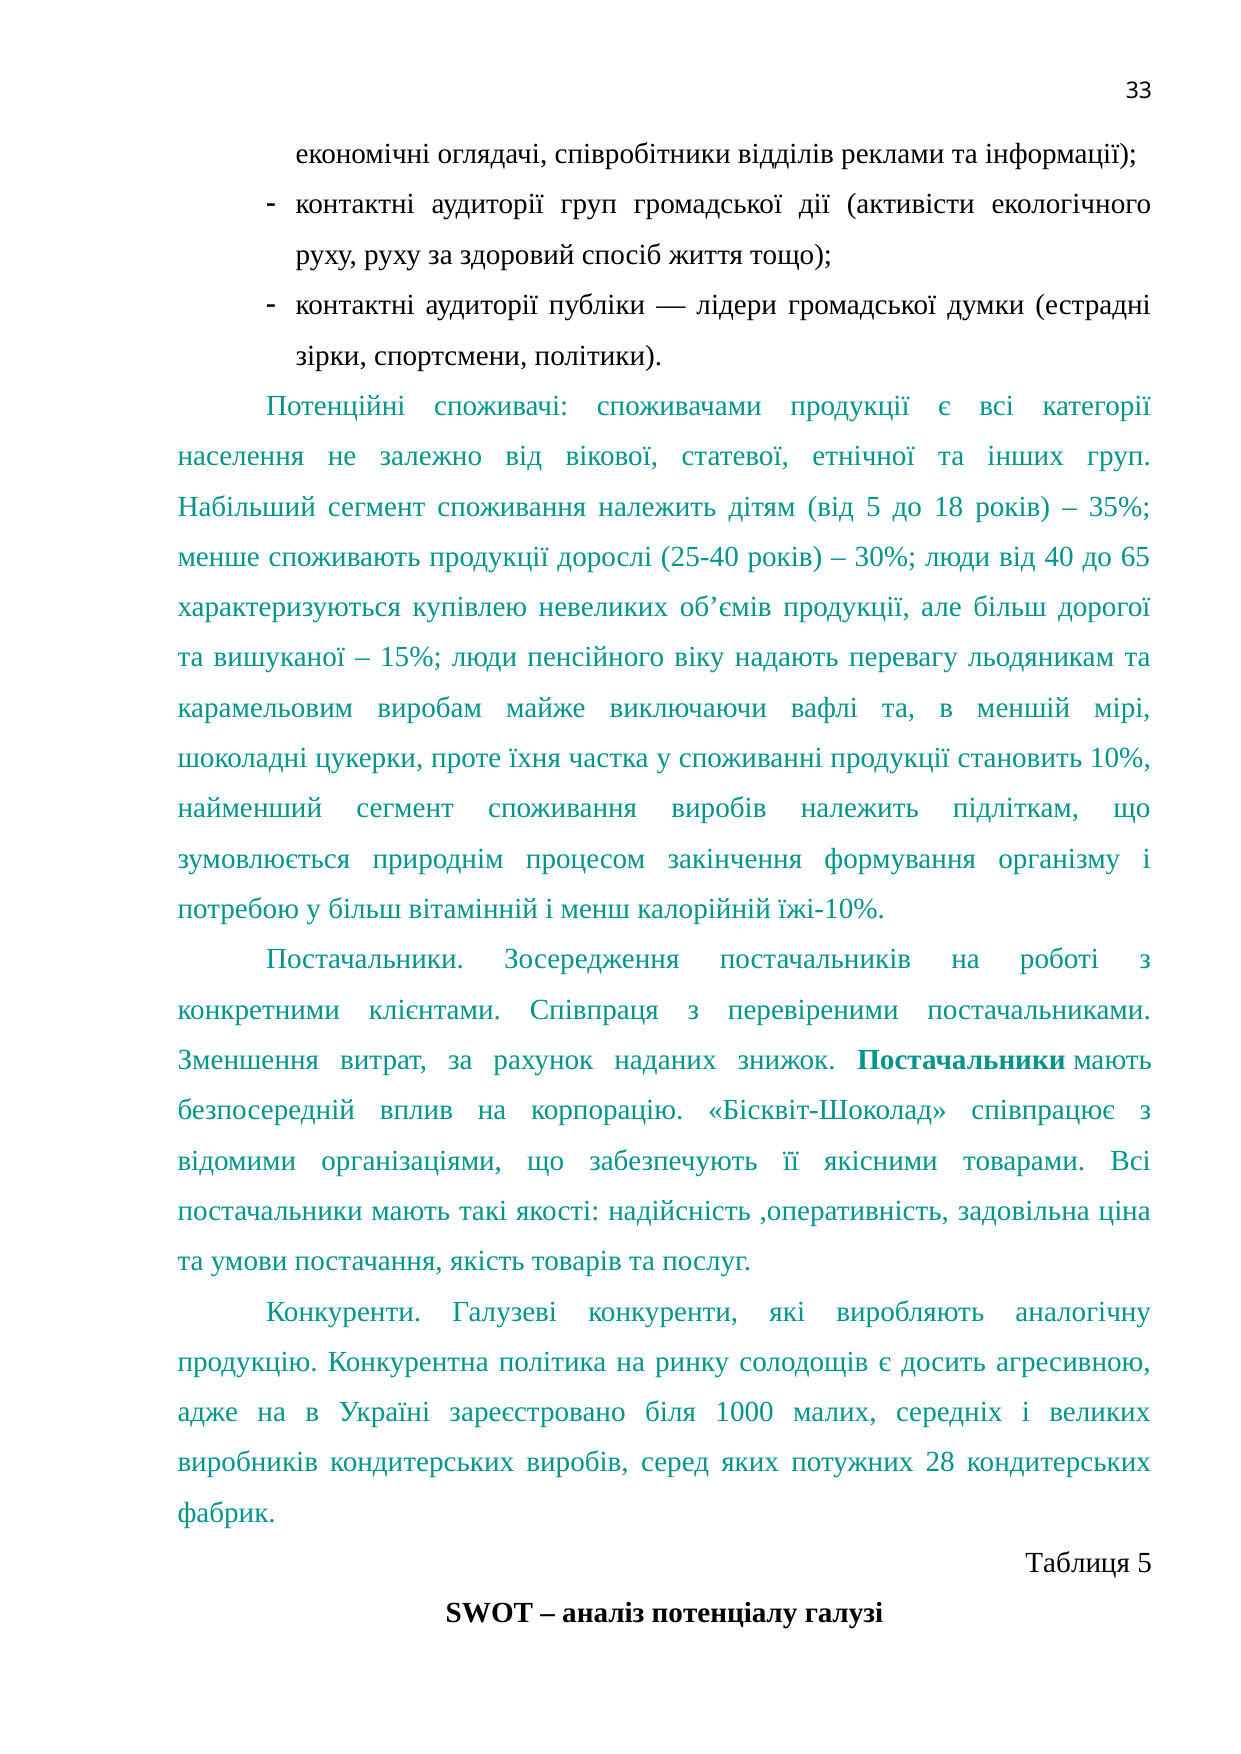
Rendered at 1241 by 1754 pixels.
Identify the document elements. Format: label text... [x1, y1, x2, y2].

list контактні аудиторії груп громадської дії (активісти екологічного руху, руху за здоровий спосіб життя тощо); [266, 187, 1152, 271]
text Конкуренти. Галузеві конкуренти, які виробляють аналогічну продукцію. Конкурентна політика на ринку солодощів є досить агресивною, адже на в Україні зареєстровано біля 1000 малих, середніх і великих виробників кондитерських виробів, серед яких потужних 28 кондитерських фабрик. [177, 1294, 1152, 1528]
text SWOT – аналіз потенціалу галузі [177, 1596, 1152, 1629]
text Потенційні споживачі: споживачами продукції є всі категорії населення не залежно від вікової, статевої, етнічної та інших груп. Набільший сегмент споживання належить дітям (від 5 до 18 років) – 35%; менше споживають продукції дорослі (25-40 років) – 30%; люди від 40 до 65 характеризуються купівлею невеликих об’ємів продукції, але більш дорогої та вишуканої – 15%; люди пенсійного віку надають перевагу льодяникам та карамельовим виробам майже виключаючи вафлі та, в меншій мірі, шоколадні цукерки, проте їхня частка у споживанні продукції становить 10%, найменший сегмент споживання виробів належить підліткам, що зумовлюється природнім процесом закінчення формування організму і потребою у більш вітамінній і менш калорійній їжі-10%. [177, 388, 1152, 925]
text Таблиця 5 [177, 1545, 1152, 1579]
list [266, 136, 1152, 170]
list контактні аудиторії публіки — лідери громадської думки (естрадні зірки, спортсмени, політики). [266, 287, 1152, 371]
text Постачальники. Зосередження постачальників на роботі з конкретними клієнтами. Співпраця з перевіреними постачальниками. Зменшення витрат, за рахунок наданих знижок. Постачальники мають безпосередній вплив на корпорацію. «Бісквіт-Шоколад» співпрацює з відомими організаціями, що забезпечують її якісними товарами. Всі постачальники мають такі якості: надійсність ,оперативність, задовільна ціна та умови постачання, якість товарів та послуг. [177, 941, 1152, 1277]
